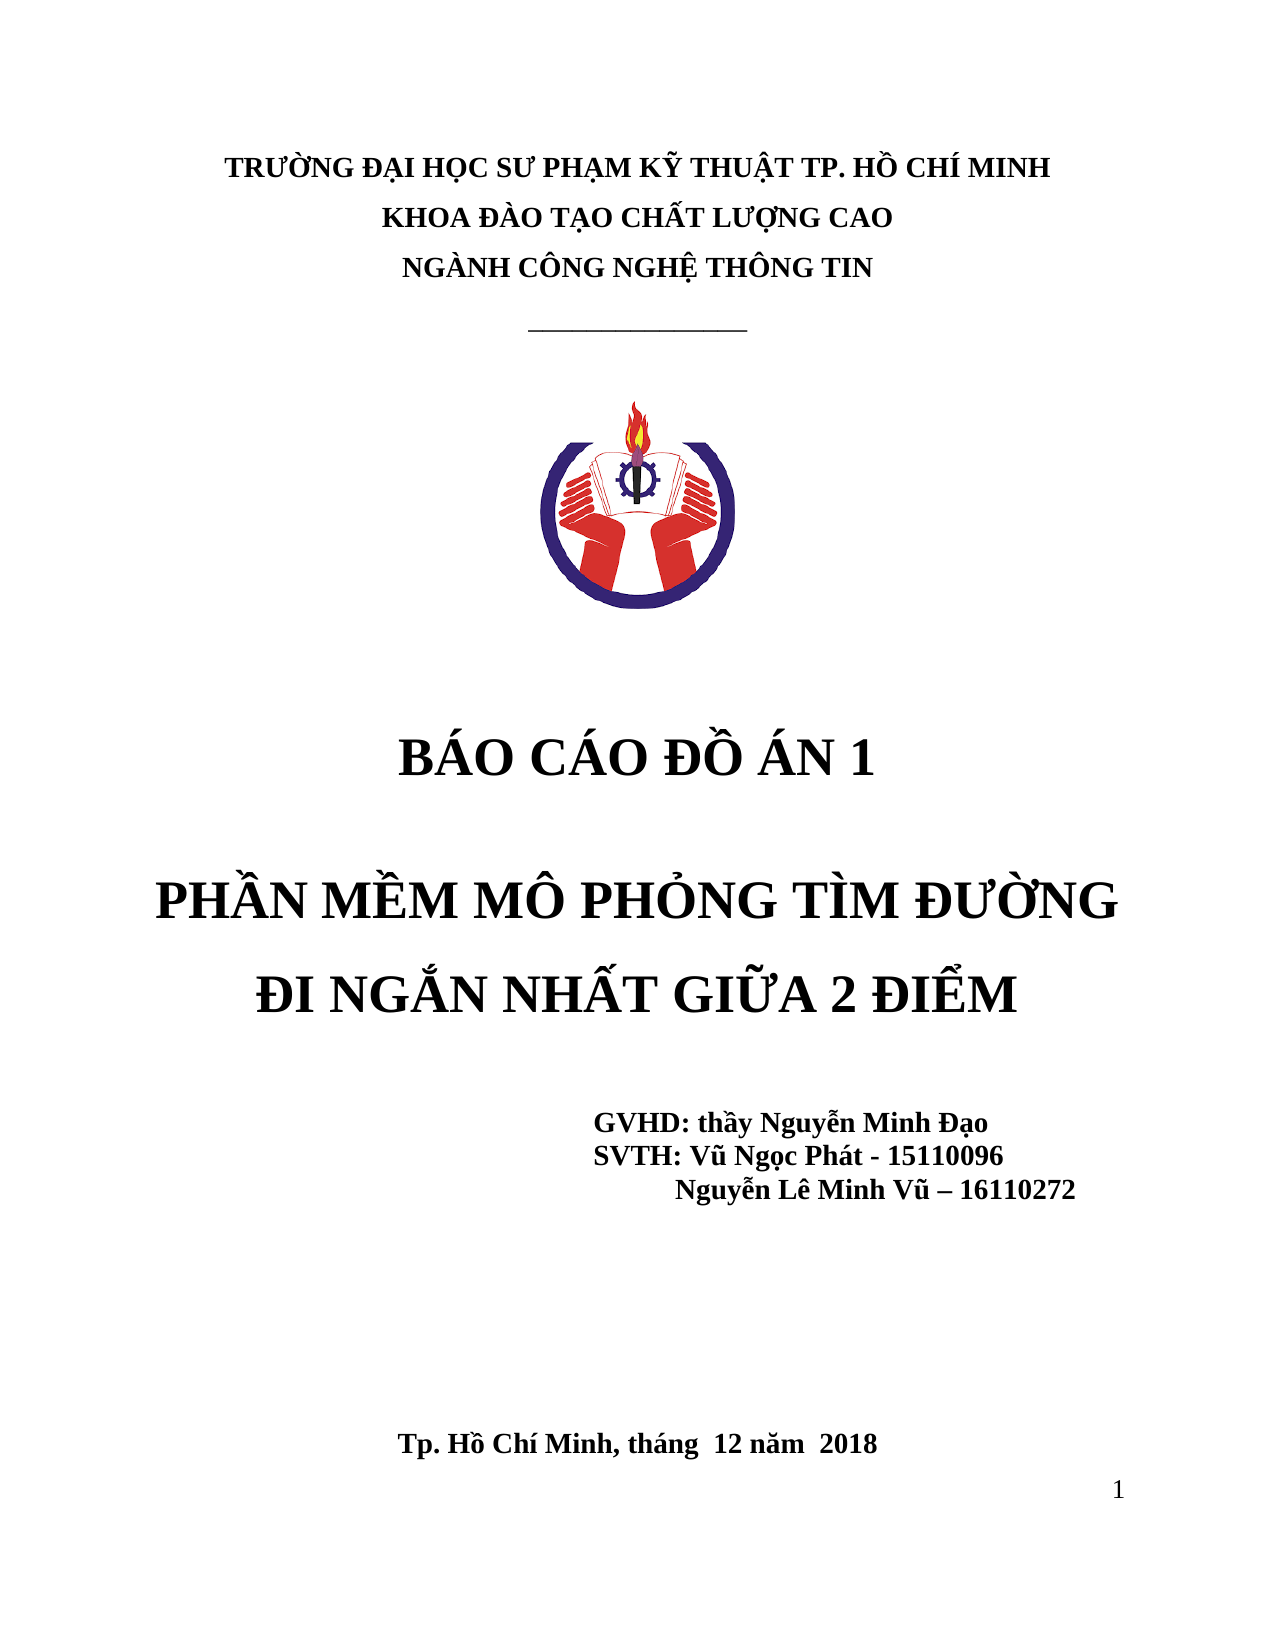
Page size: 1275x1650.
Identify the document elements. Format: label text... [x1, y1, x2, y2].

picture [540, 401, 735, 609]
text SVTH: Vũ Ngọc Phát - 15110096 [460, 1138, 1125, 1172]
text Nguyễn Lê Minh Vũ – 16110272 [460, 1172, 1125, 1206]
text GVHD: thầy Nguyễn Minh Đạo [460, 1105, 1125, 1138]
text PHẦN MỀM MÔ PHỎNG TÌM ĐƯỜNG ĐI NGẮN NHẤT GIỮA 2 ĐIỂM [150, 868, 1125, 1024]
text Tp. Hồ Chí Minh, tháng 12 năm 2018 [150, 1426, 1125, 1459]
text TRƯỜNG ĐẠI HỌC SƯ PHẠM KỸ THUẬT TP. HỒ CHÍ MINH KHOA ĐÀO TẠO CHẤT LƯỢNG CAO NGÀNH CÔNG NGHỆ THÔNG TIN _______________ [150, 150, 1125, 334]
text BÁO CÁO ĐỒ ÁN 1 [150, 725, 1125, 787]
